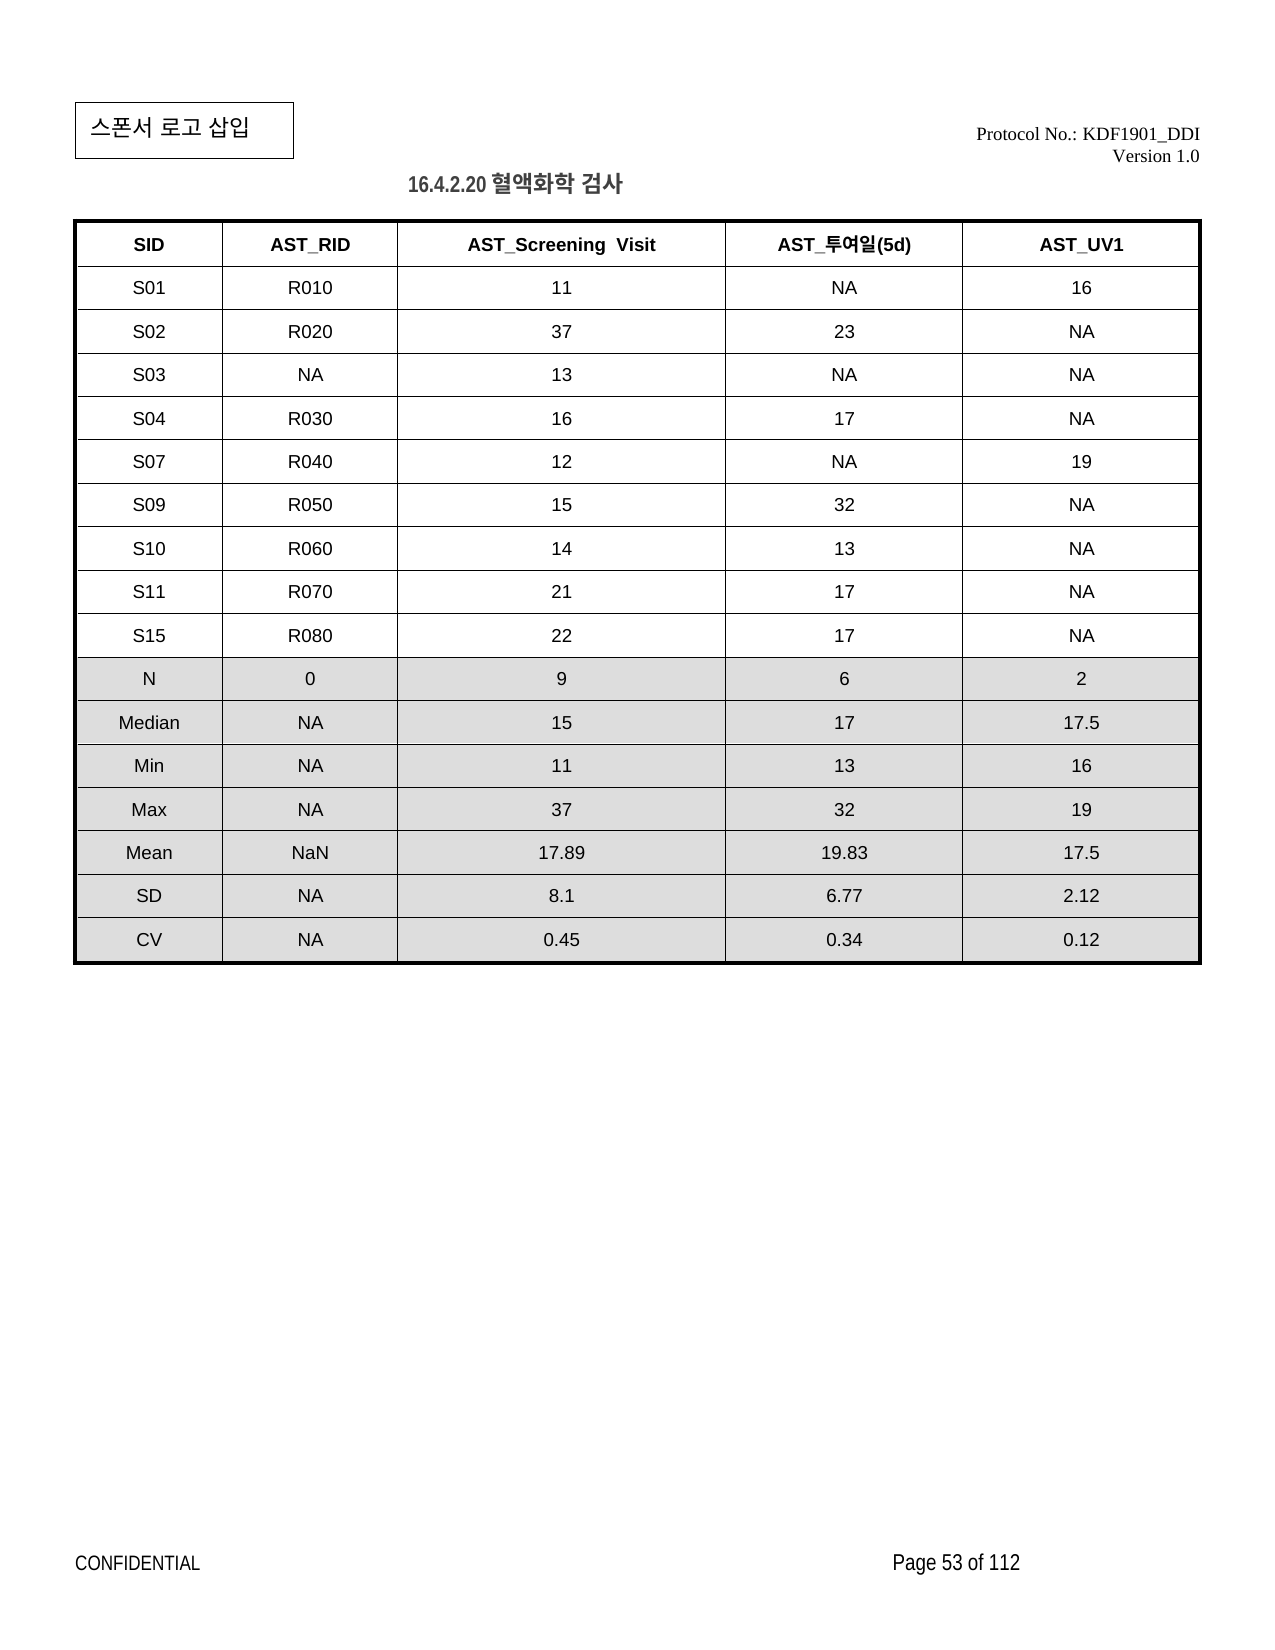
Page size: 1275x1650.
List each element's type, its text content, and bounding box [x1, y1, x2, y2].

table_cell NA [223, 918, 397, 961]
table_cell NA [963, 310, 1198, 352]
table_cell 17 [726, 571, 962, 613]
table_cell CV [77, 918, 222, 961]
table_cell 17 [726, 397, 962, 439]
table_cell 13 [726, 527, 962, 570]
table_header SID [77, 223, 222, 266]
table_cell 19 [963, 788, 1198, 830]
table_cell 16 [398, 397, 725, 439]
table_cell S11 [77, 571, 222, 613]
table_cell NA [726, 440, 962, 483]
table_cell 17.89 [398, 831, 725, 874]
table_cell NA [963, 484, 1198, 526]
table_header AST_투여일(5d) [726, 223, 962, 266]
table_cell 19.83 [726, 831, 962, 874]
table_cell NA [223, 701, 397, 743]
table_cell 16 [963, 267, 1198, 309]
table_cell 8.1 [398, 875, 725, 917]
table_cell S04 [77, 397, 222, 439]
table_cell 23 [726, 310, 962, 352]
table_cell 13 [726, 745, 962, 787]
table_cell 37 [398, 310, 725, 352]
table_cell 15 [398, 701, 725, 743]
table_cell 9 [398, 658, 725, 700]
table_cell 37 [398, 788, 725, 830]
table_cell S10 [77, 527, 222, 570]
table_cell S02 [77, 310, 222, 352]
table_cell 17.5 [963, 701, 1198, 743]
table_header AST_Screening Visit [398, 223, 725, 266]
table_cell 13 [398, 354, 725, 396]
table_cell S01 [77, 267, 222, 309]
table_cell 2 [963, 658, 1198, 700]
table_cell S09 [77, 484, 222, 526]
table_cell 11 [398, 745, 725, 787]
table_cell S07 [77, 440, 222, 483]
table_cell R050 [223, 484, 397, 526]
table_cell Median [77, 701, 222, 743]
table_cell NA [223, 875, 397, 917]
table_cell SD [77, 875, 222, 917]
table_cell 32 [726, 788, 962, 830]
table_cell NA [963, 397, 1198, 439]
table_cell Mean [77, 831, 222, 874]
table_cell NA [726, 267, 962, 309]
table_cell 0.45 [398, 918, 725, 961]
table_cell R060 [223, 527, 397, 570]
table_cell R030 [223, 397, 397, 439]
table_cell N [77, 658, 222, 700]
table_cell NA [963, 354, 1198, 396]
table_cell R070 [223, 571, 397, 613]
table_cell S15 [77, 614, 222, 657]
table_header AST_RID [223, 223, 397, 266]
table_cell 17 [726, 614, 962, 657]
table_cell 22 [398, 614, 725, 657]
table_cell R020 [223, 310, 397, 352]
table_header AST_UV1 [963, 223, 1198, 266]
table_cell 0 [223, 658, 397, 700]
table_cell R010 [223, 267, 397, 309]
table_cell 0.34 [726, 918, 962, 961]
table_cell 0.12 [963, 918, 1198, 961]
table_cell NaN [223, 831, 397, 874]
table_cell 17.5 [963, 831, 1198, 874]
table_cell NA [223, 745, 397, 787]
table_cell 14 [398, 527, 725, 570]
table_cell NA [726, 354, 962, 396]
table_cell R040 [223, 440, 397, 483]
table_cell NA [223, 788, 397, 830]
table_cell 21 [398, 571, 725, 613]
table_cell 19 [963, 440, 1198, 483]
table_cell 11 [398, 267, 725, 309]
table_cell Max [77, 788, 222, 830]
table_cell S03 [77, 354, 222, 396]
table_cell 32 [726, 484, 962, 526]
table_cell Min [77, 745, 222, 787]
table_cell NA [963, 571, 1198, 613]
table_cell 12 [398, 440, 725, 483]
table_cell 6 [726, 658, 962, 700]
text 16.4.2.20 혈액화학 검사 [167, 166, 1200, 199]
table_cell 15 [398, 484, 725, 526]
table_cell R080 [223, 614, 397, 657]
table_cell NA [963, 614, 1198, 657]
table_cell 6.77 [726, 875, 962, 917]
table_cell 17 [726, 701, 962, 743]
table_cell 16 [963, 745, 1198, 787]
table_cell NA [963, 527, 1198, 570]
table_cell NA [223, 354, 397, 396]
table_cell 2.12 [963, 875, 1198, 917]
